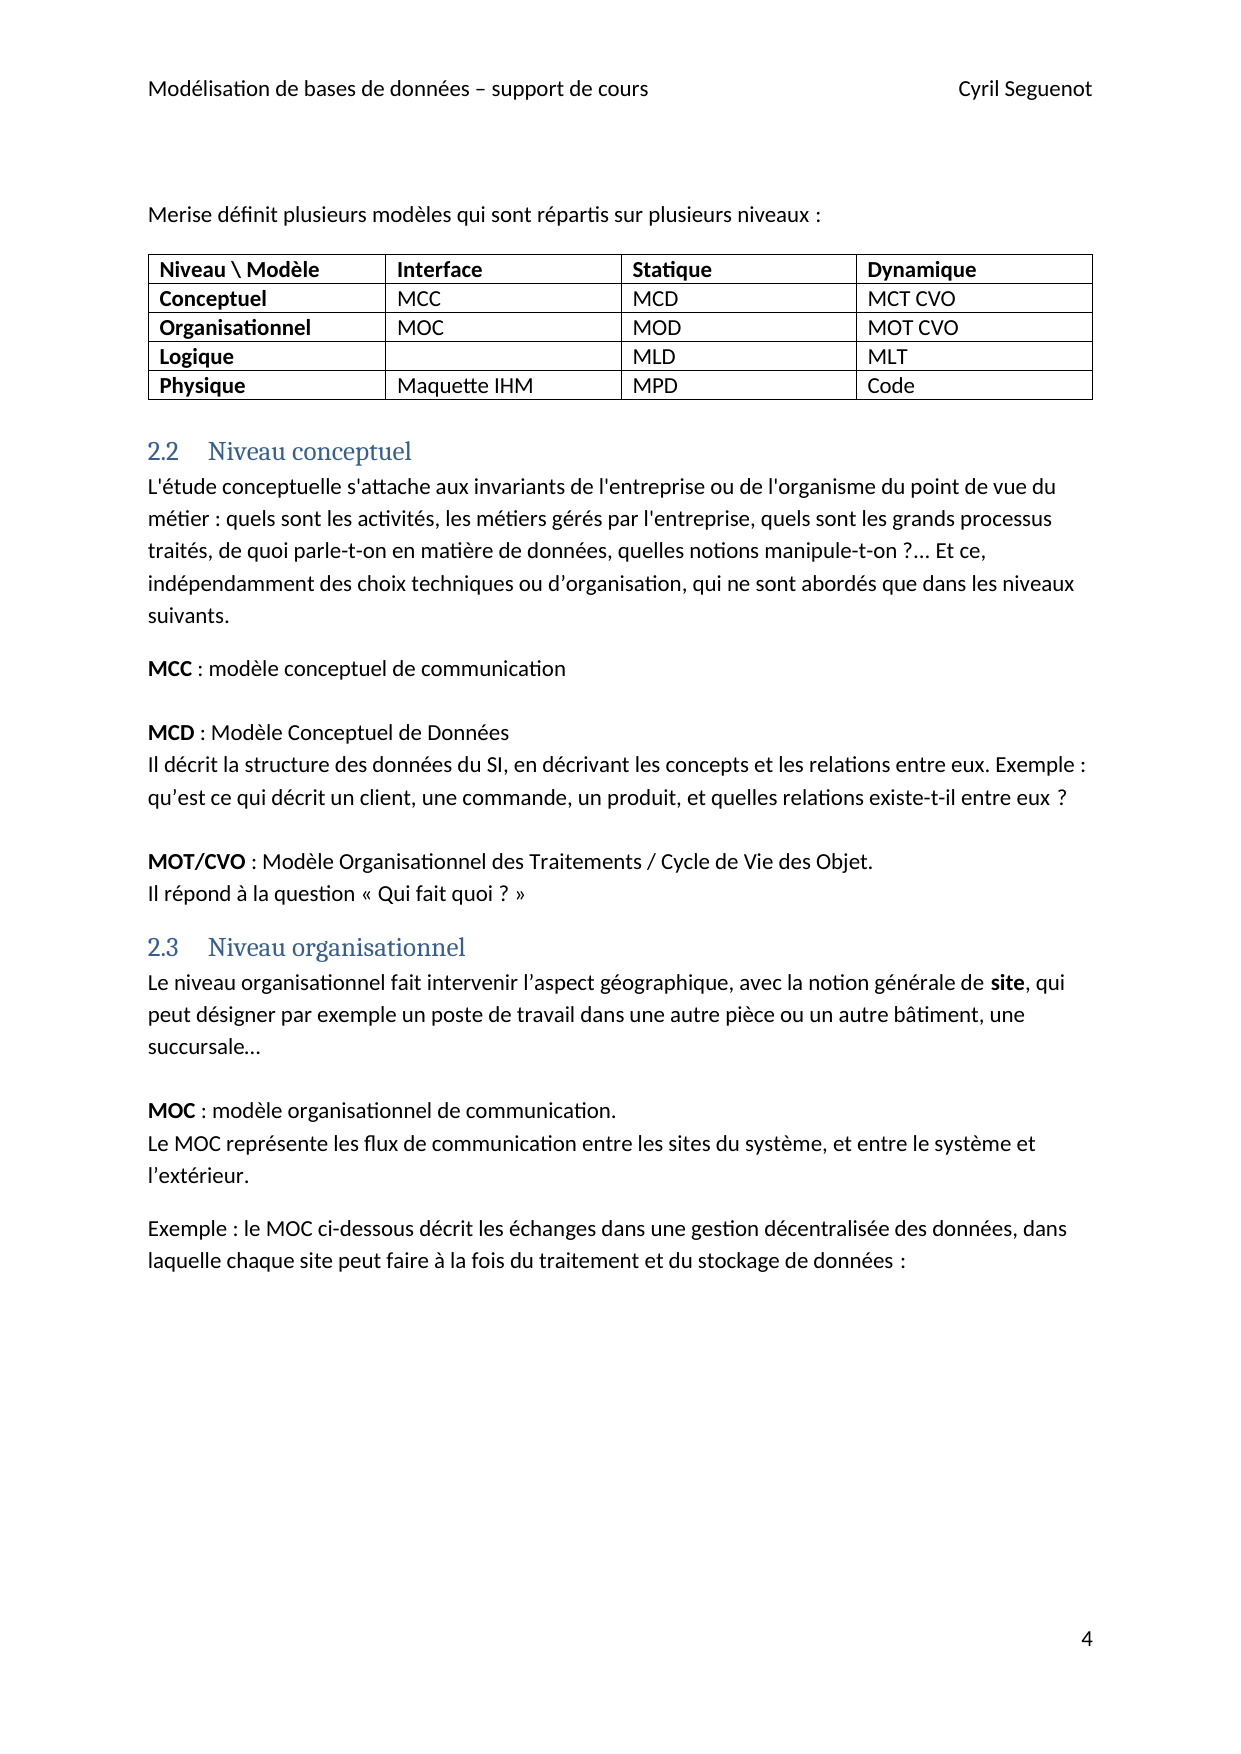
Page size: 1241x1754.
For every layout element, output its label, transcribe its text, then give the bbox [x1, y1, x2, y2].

text L'étude conceptuelle s'attache aux invariants de l'entreprise ou de l'organisme du point de vue du métier : quels sont les activités, les métiers gérés par l'entreprise, quels sont les grands processus traités, de quoi parle-t-on en matière de données, quelles notions manipule-t-on ?... Et ce, indépendamment des choix techniques ou d’organisation, qui ne sont abordés que dans les niveaux suivants. [148, 472, 1093, 629]
table_cell MLD [622, 342, 856, 370]
table_cell Physique [149, 371, 385, 399]
text MCC : modèle conceptuel de communication [148, 654, 1093, 682]
subtitle Niveau conceptuel [148, 436, 1093, 467]
table_header Statique [622, 255, 856, 283]
table_cell Organisationnel [149, 313, 385, 341]
text Il répond à la question « Qui fait quoi ? » [148, 879, 1093, 907]
text MOT/CVO : Modèle Organisationnel des Traitements / Cycle de Vie des Objet. [148, 847, 1093, 875]
text Le niveau organisationnel fait intervenir l’aspect géographique, avec la notion générale de site, qui peut désigner par exemple un poste de travail dans une autre pièce ou un autre bâtiment, une succursale… [148, 968, 1093, 1060]
table_cell Code [857, 371, 1092, 399]
table_cell MCD [622, 284, 856, 312]
text Merise définit plusieurs modèles qui sont répartis sur plusieurs niveaux : [148, 201, 1093, 229]
table_header Interface [386, 255, 621, 283]
table_cell MOC [386, 313, 621, 341]
subtitle Niveau organisationnel [148, 932, 1093, 963]
table_header Dynamique [857, 255, 1092, 283]
text MOC : modèle organisationnel de communication. [148, 1097, 1093, 1125]
table_cell MLT [857, 342, 1092, 370]
table_cell MCC [386, 284, 621, 312]
table_header Niveau \ Modèle [149, 255, 385, 283]
table_cell MPD [622, 371, 856, 399]
table_cell Logique [149, 342, 385, 370]
table_cell MOD [622, 313, 856, 341]
table_cell Conceptuel [149, 284, 385, 312]
table_cell Maquette IHM [386, 371, 621, 399]
text Exemple : le MOC ci-dessous décrit les échanges dans une gestion décentralisée des données, dans laquelle chaque site peut faire à la fois du traitement et du stockage de données : [148, 1214, 1093, 1274]
table_cell MCT CVO [857, 284, 1092, 312]
text MCD : Modèle Conceptuel de Données [148, 718, 1093, 746]
table_cell [386, 342, 621, 370]
text Il décrit la structure des données du SI, en décrivant les concepts et les relations entre eux. Exemple : qu’est ce qui décrit un client, une commande, un produit, et quelles relations existe-t-il entre eux ? [148, 750, 1093, 811]
table_cell MOT CVO [857, 313, 1092, 341]
text Le MOC représente les flux de communication entre les sites du système, et entre le système et l’extérieur. [148, 1129, 1093, 1189]
